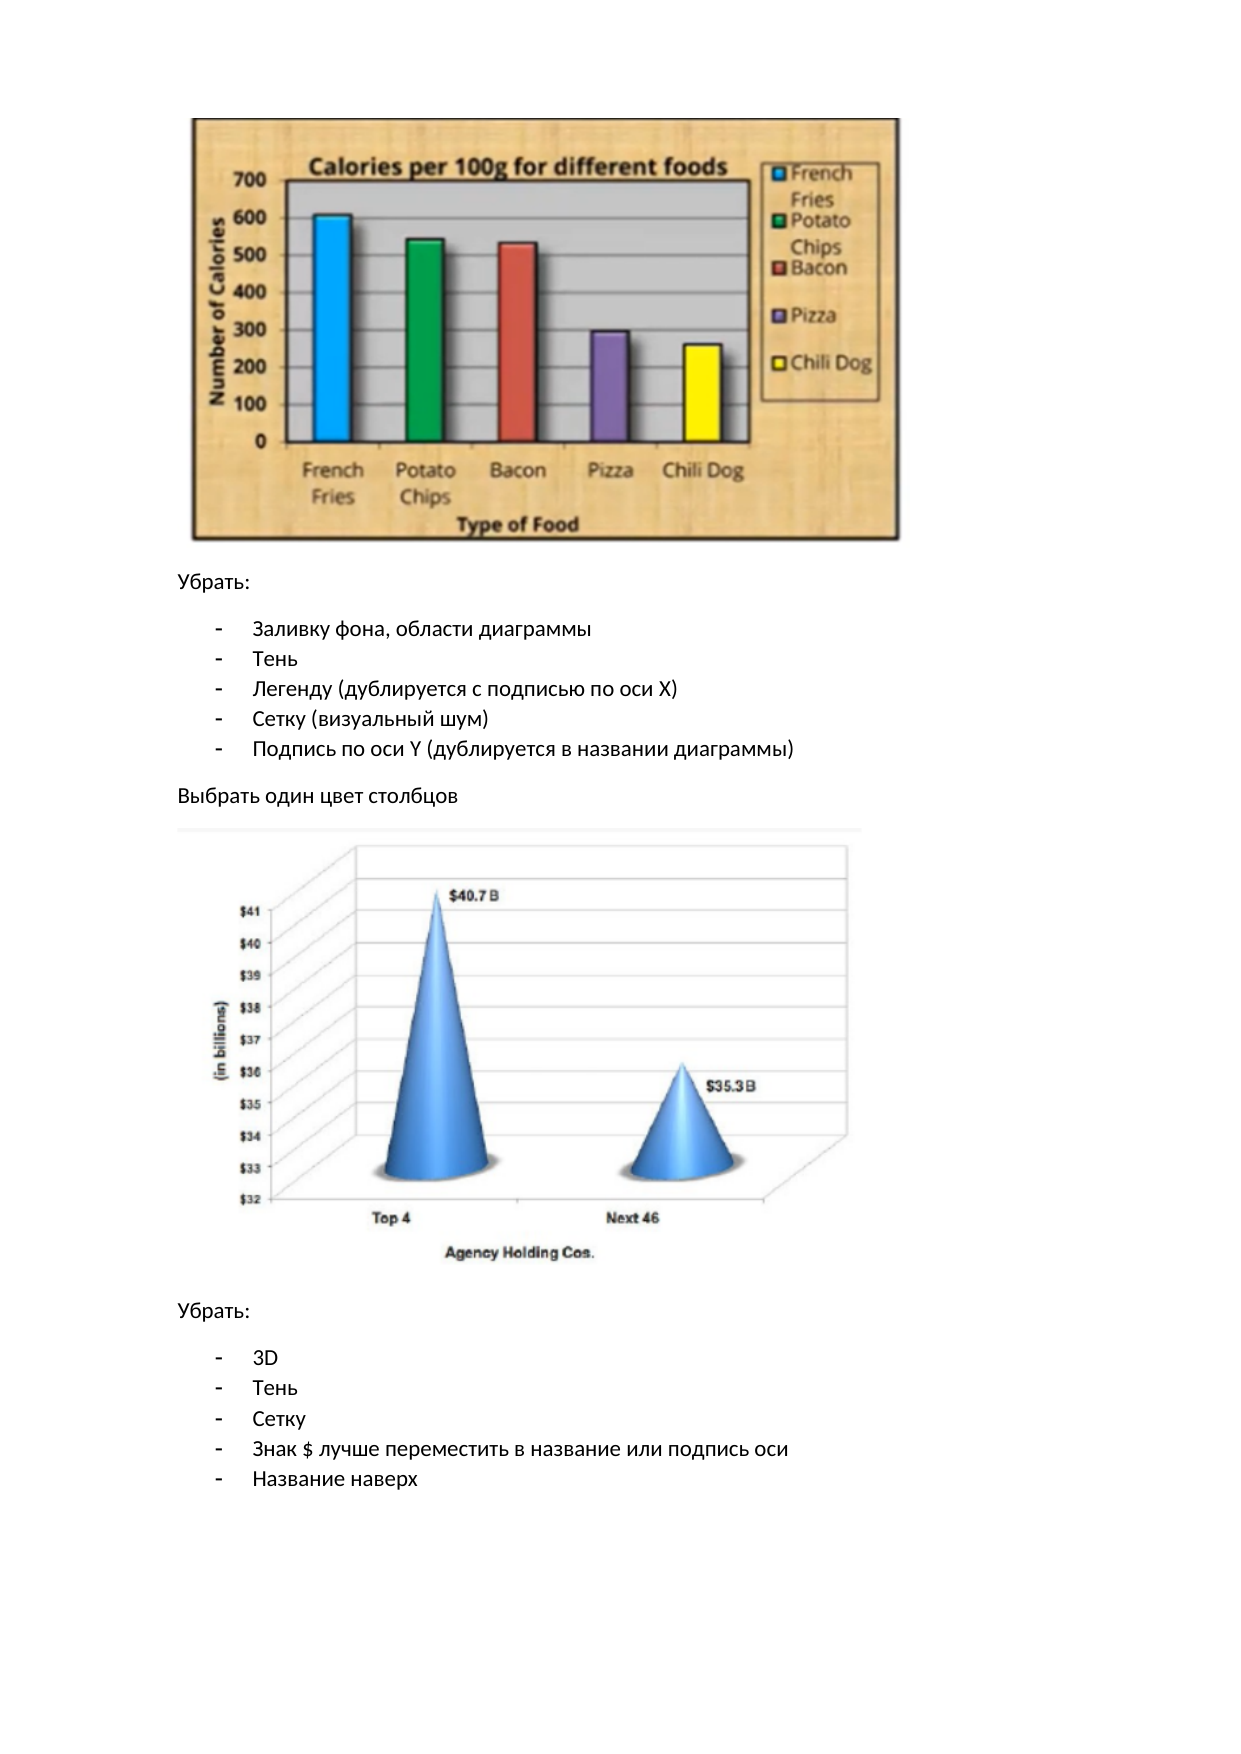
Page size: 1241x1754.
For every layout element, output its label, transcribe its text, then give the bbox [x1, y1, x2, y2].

list Подпись по оси Y (дублируется в названии диаграммы) [215, 734, 1152, 762]
list Знак $ лучше переместить в название или подпись оси [215, 1434, 1152, 1462]
text Убрать: [177, 567, 1152, 595]
picture [177, 828, 904, 1278]
list Тень [215, 1373, 1152, 1402]
list Сетку [215, 1404, 1152, 1432]
list 3D [215, 1343, 1152, 1371]
text Убрать: [177, 1296, 1152, 1324]
text Выбрать один цвет столбцов [177, 781, 1152, 809]
list Заливку фона, области диаграммы [215, 614, 1152, 642]
list Сетку (визуальный шум) [215, 704, 1152, 732]
list Тень [215, 644, 1152, 672]
picture [177, 118, 910, 548]
list Легенду (дублируется с подписью по оси X) [215, 674, 1152, 702]
list Название наверх [215, 1464, 1152, 1492]
